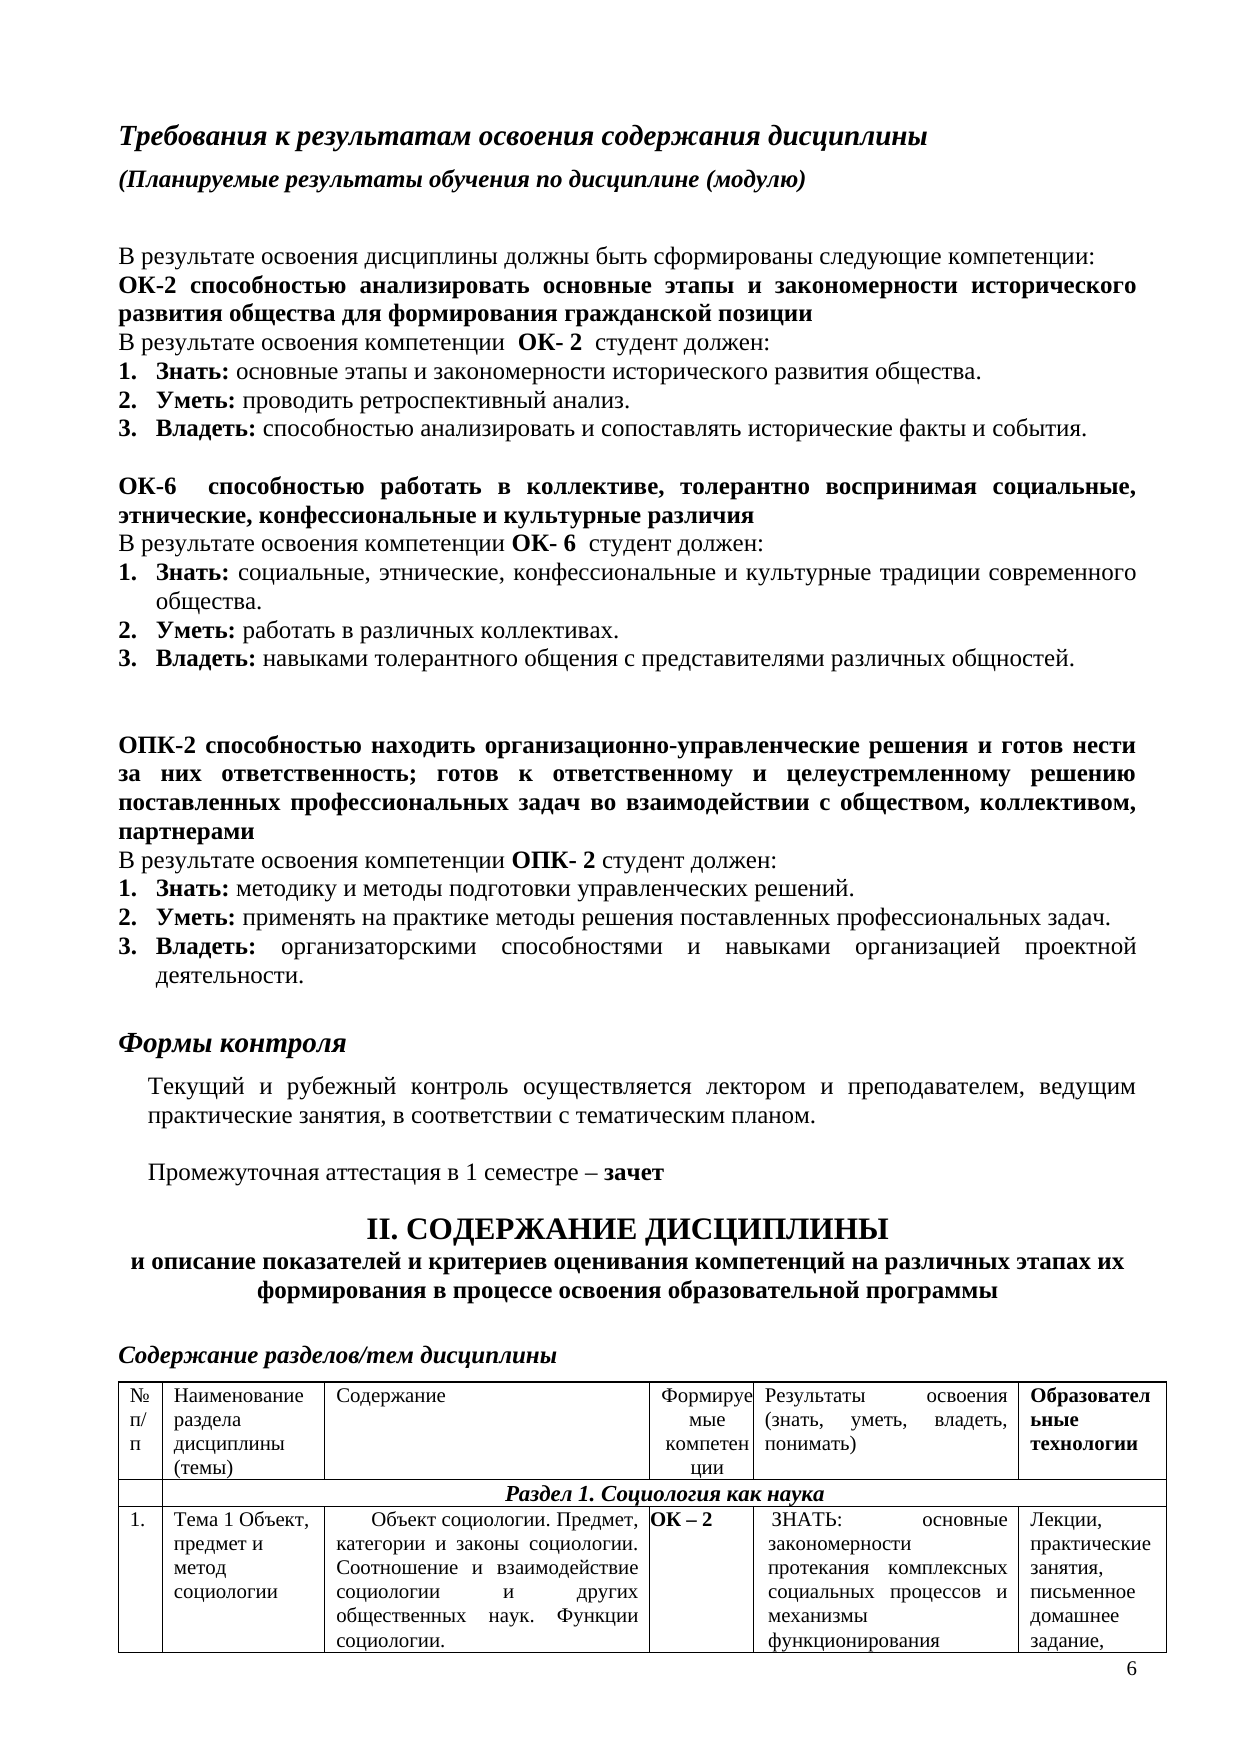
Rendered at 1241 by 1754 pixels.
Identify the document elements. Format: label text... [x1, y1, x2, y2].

list Уметь: применять на практике методы решения поставленных профессиональных задач. [118, 902, 1137, 931]
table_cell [325, 1507, 649, 1652]
subtitle Содержание разделов/тем дисциплины [118, 1340, 1137, 1369]
table_cell Раздел 1. Социология как наука [163, 1480, 1166, 1506]
list Знать: методику и методы подготовки управленческих решений. [118, 873, 1137, 902]
list Владеть: организаторскими способностями и навыками организацией проектной деятельности. [118, 931, 1137, 988]
table_header Содержание [325, 1383, 649, 1479]
table_header Результаты освоения (знать, уметь, владеть, понимать) [754, 1383, 1018, 1479]
table_header Формируемые компетенции [650, 1383, 753, 1479]
text Текущий и рубежный контроль осуществляется лектором и преподавателем, ведущим практические занятия, в соответствии с тематическим планом. [148, 1071, 1137, 1129]
text В результате освоения компетенции ОК- 6 студент должен: [118, 528, 1137, 557]
text В результате освоения компетенции ОПК- 2 студент должен: [118, 845, 1137, 873]
subtitle Формы контроля [118, 1025, 1137, 1059]
table_header Наименование раздела дисциплины (темы) [163, 1383, 324, 1479]
list Знать: социальные, этнические, конфессиональные и культурные традиции современного общества. [118, 557, 1137, 615]
text В результате освоения компетенции ОК- 2 студент должен: [118, 327, 1137, 356]
text ОК-6 способностью работать в коллективе, толерантно воспринимая социальные, этнические, конфессиональные и культурные различия [118, 471, 1137, 528]
subtitle Требования к результатам освоения содержания дисциплины [118, 118, 1137, 152]
text (Планируемые результаты обучения по дисциплине (модулю) [118, 164, 1137, 193]
list Уметь: проводить ретроспективный анализ. [118, 385, 1137, 413]
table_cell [1019, 1507, 1166, 1652]
list Владеть: способностью анализировать и сопоставлять исторические факты и события. [118, 413, 1137, 442]
table_cell [119, 1480, 162, 1506]
table_cell [119, 1507, 162, 1652]
list Владеть: навыками толерантного общения с представителями различных общностей. [118, 643, 1137, 672]
text и описание показателей и критериев оценивания компетенций на различных этапах их формирования в процессе освоения образовательной программы [118, 1246, 1137, 1304]
list Уметь: работать в различных коллективах. [118, 615, 1137, 643]
text В результате освоения дисциплины должны быть сформированы следующие компетенции: [118, 241, 1137, 270]
text Промежуточная аттестация в 1 семестре – зачет [148, 1157, 1137, 1186]
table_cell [163, 1507, 324, 1652]
text ОПК-2 способностью находить организационно-управленческие решения и готов нести за них ответственность; готов к ответственному и целеустремленному решению поставленных профессиональных задач во взаимодействии с обществом, коллективом, партнерами [118, 730, 1137, 845]
table_header № п/п [119, 1383, 162, 1479]
table_header Образовательные технологии [1019, 1383, 1166, 1479]
subtitle II. СОДЕРЖАНИЕ ДИСЦИПЛИНЫ [118, 1210, 1137, 1246]
table_cell ОК – 2 [650, 1507, 753, 1652]
text ОК-2 способностью анализировать основные этапы и закономерности исторического развития общества для формирования гражданской позиции [118, 270, 1137, 327]
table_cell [754, 1507, 1018, 1652]
list Знать: основные этапы и закономерности исторического развития общества. [118, 356, 1137, 385]
